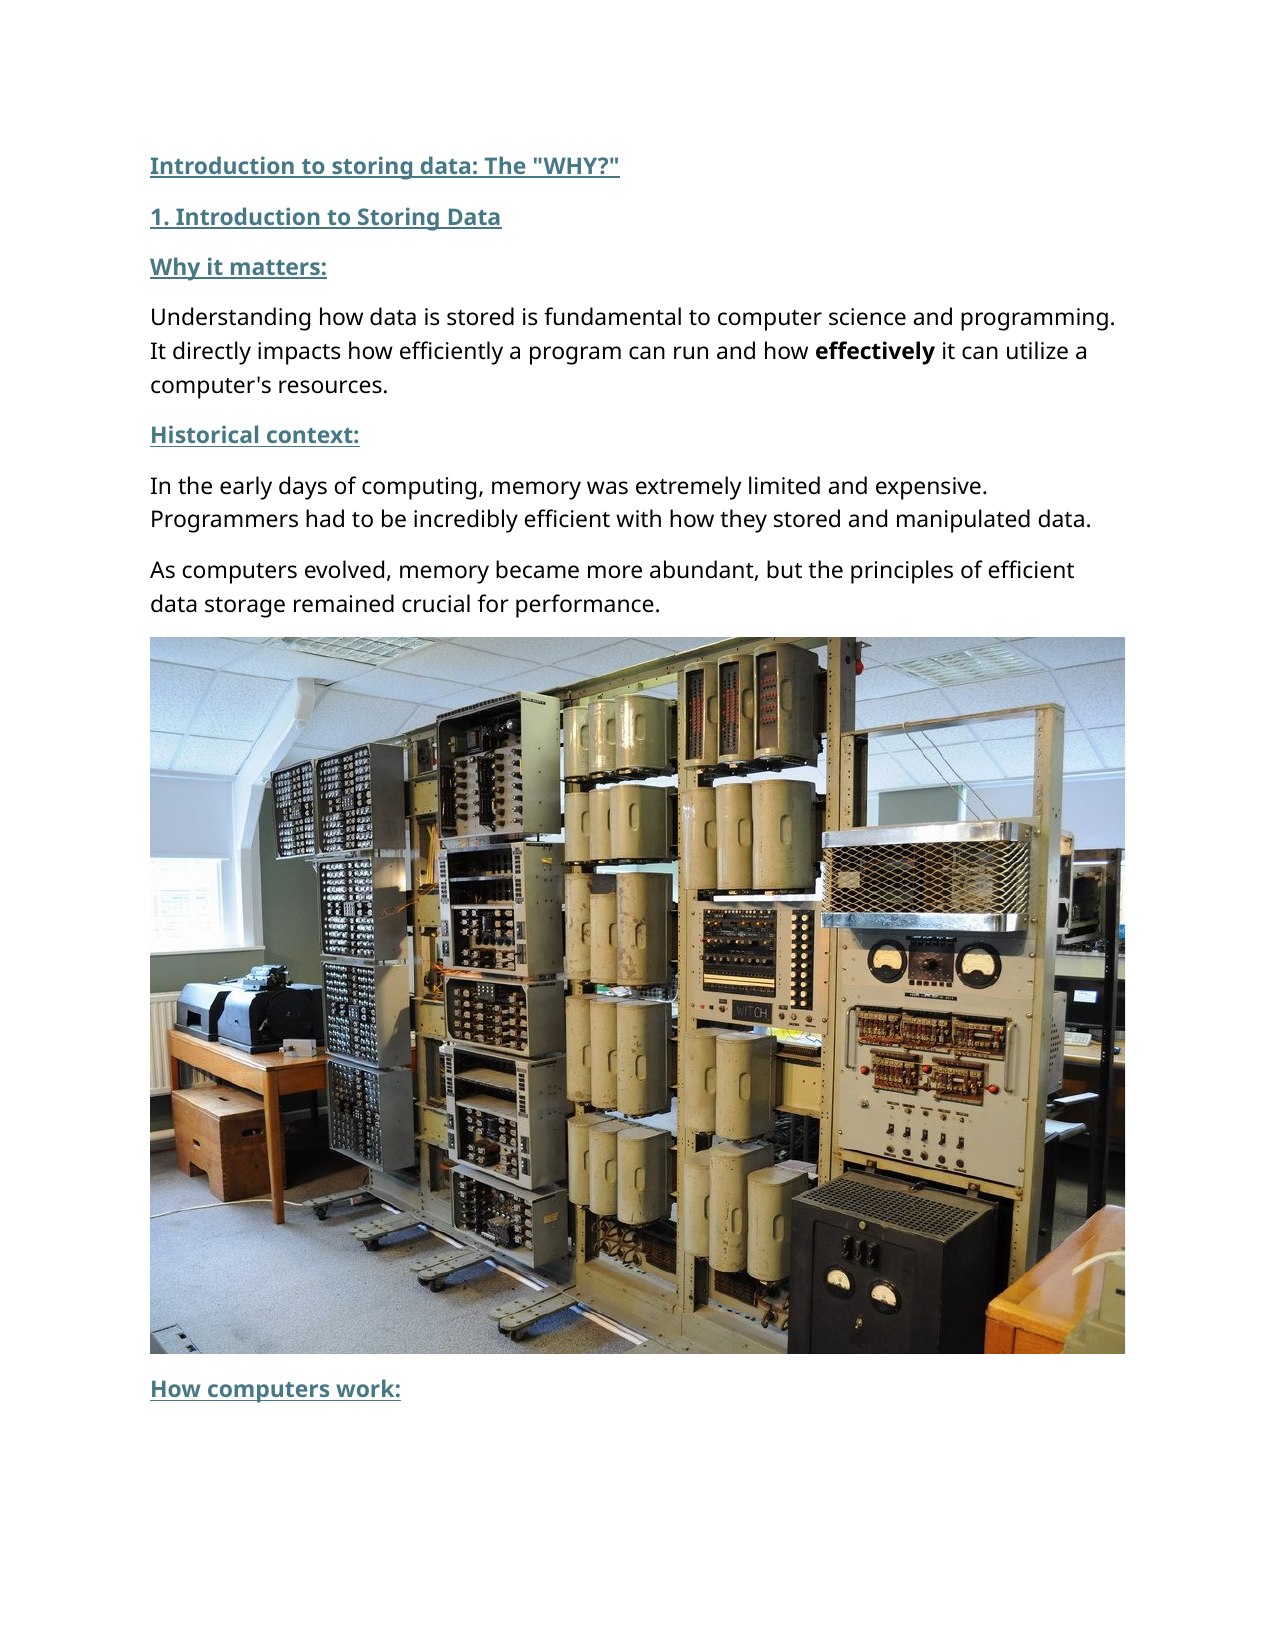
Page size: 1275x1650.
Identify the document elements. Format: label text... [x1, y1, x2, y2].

text Historical context: [150, 419, 1125, 450]
text 1. Introduction to Storing Data [150, 200, 1125, 232]
text In the early days of computing, memory was extremely limited and expensive. Programmers had to be incredibly efficient with how they stored and manipulated data. [150, 469, 1125, 534]
text Introduction to storing data: The "WHY?" [150, 150, 1125, 181]
text As computers evolved, memory became more abundant, but the principles of efficient data storage remained crucial for performance. [150, 554, 1125, 619]
picture [150, 637, 1125, 1354]
text Why it matters: [150, 251, 1125, 282]
text Understanding how data is stored is fundamental to computer science and programming. It directly impacts how efficiently a program can run and how effectively it can utilize a computer's resources. [150, 301, 1125, 400]
text How computers work: [150, 1373, 1125, 1404]
